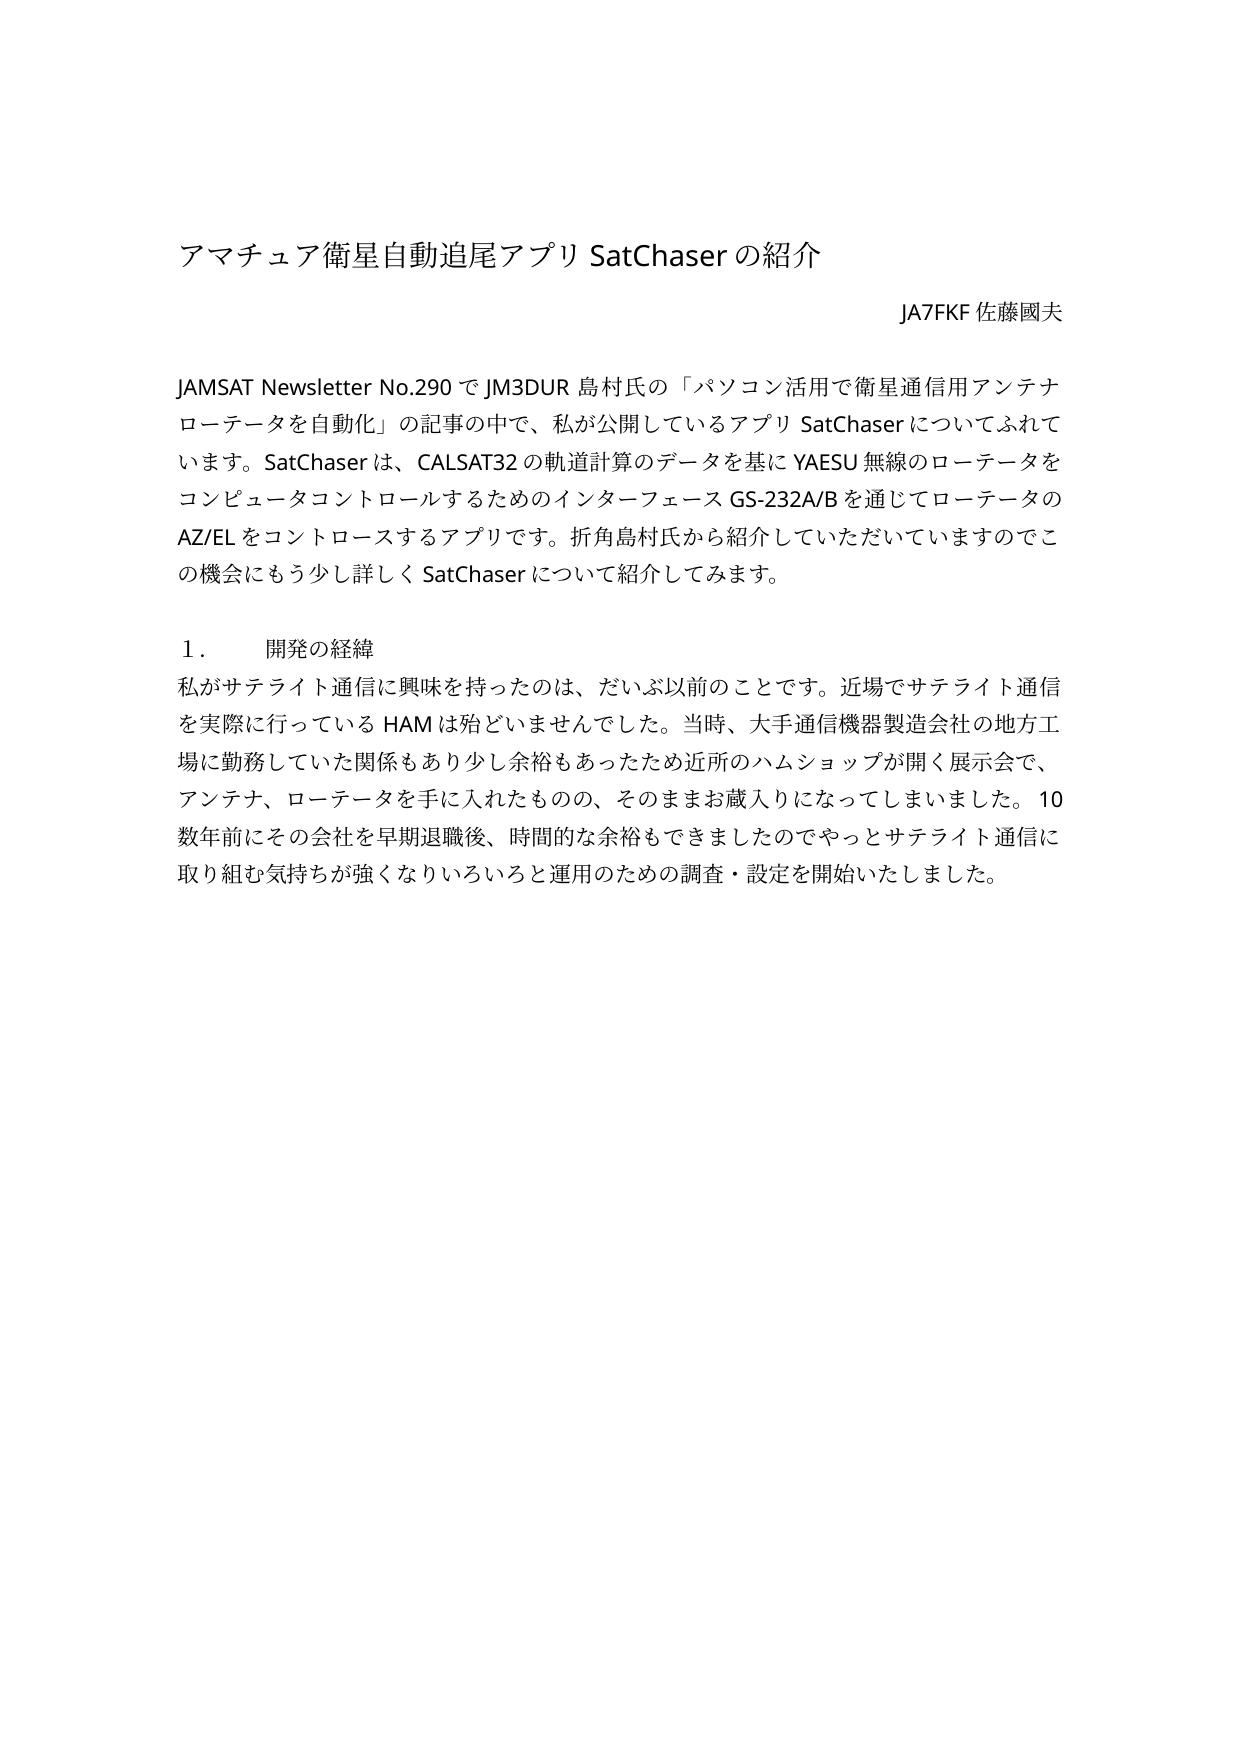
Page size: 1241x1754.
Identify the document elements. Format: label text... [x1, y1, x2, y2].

text 私がサテライト通信に興味を持ったのは、だいぶ以前のことです。近場でサテライト通信を実際に行っているHAMは殆どいませんでした。当時、大手通信機器製造会社の地方工場に勤務していた関係もあり少し余裕もあったため近所のハムショップが開く展示会で、アンテナ、ローテータを手に入れたものの、そのままお蔵入りになってしまいました。10数年前にその会社を早期退職後、時間的な余裕もできましたのでやっとサテライト通信に取り組む気持ちが強くなりいろいろと運用のための調査・設定を開始いたしました。 [177, 667, 1063, 892]
text アマチュア衛星自動追尾アプリSatChaserの紹介 [177, 217, 1063, 292]
text JA7FKF 佐藤國夫 [177, 292, 1063, 329]
list 開発の経緯 [177, 629, 1063, 667]
text JAMSAT Newsletter No.290でJM3DUR 島村氏の「パソコン活用で衛星通信用アンテナローテータを自動化」の記事の中で、私が公開しているアプリSatChaserについてふれています。SatChaserは、CALSAT32の軌道計算のデータを基にYAESU無線のローテータをコンピュータコントロールするためのインターフェースGS-232A/Bを通じてローテータのAZ/ELをコントロースするアプリです。折角島村氏から紹介していただいていますのでこの機会にもう少し詳しくSatChaserについて紹介してみます。 [177, 367, 1063, 592]
